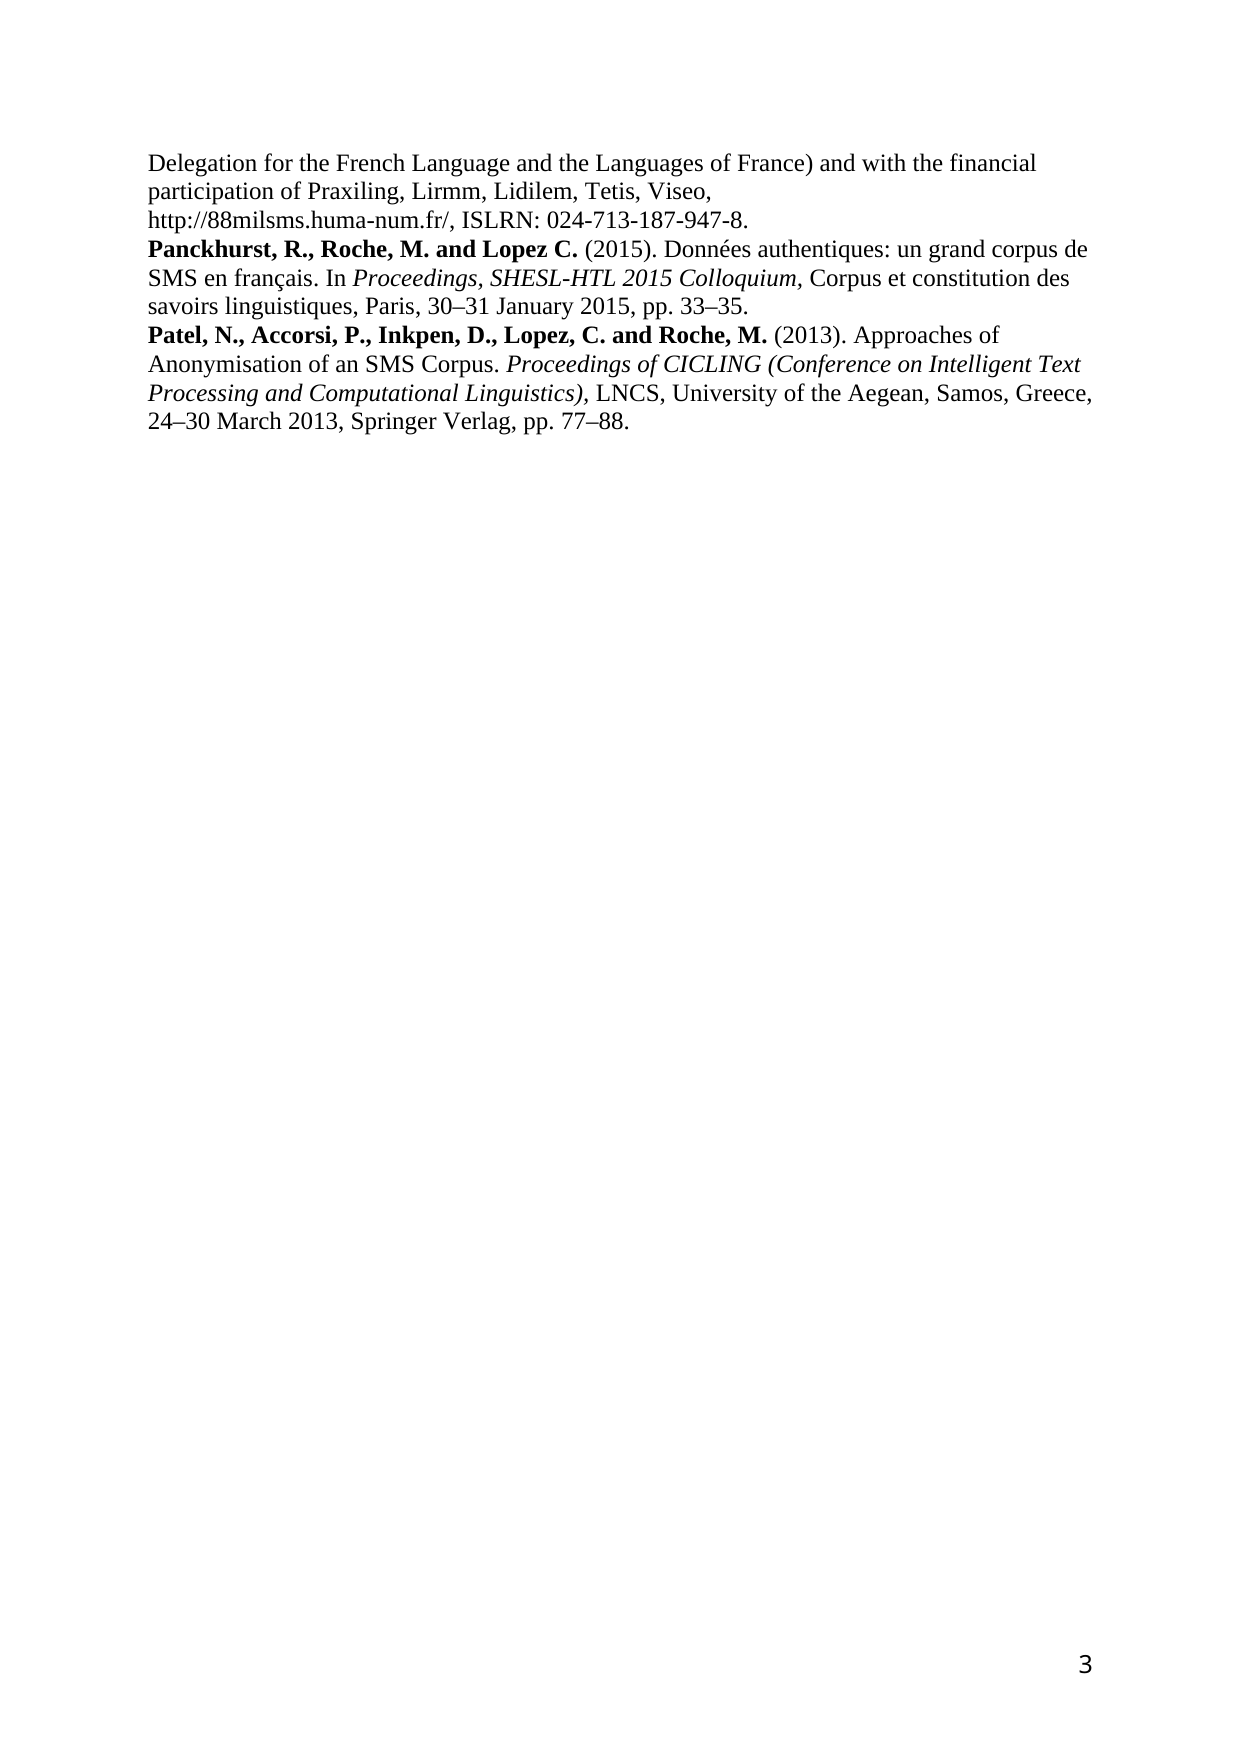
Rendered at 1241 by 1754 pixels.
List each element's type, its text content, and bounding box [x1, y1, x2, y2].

text Panckhurst, R., Roche, M. and Lopez C. (2015). Données authentiques: un grand corpus de SMS en français. In Proceedings, SHESL-HTL 2015 Colloquium, Corpus et constitution des savoirs linguistiques, Paris, 30–31 January 2015, pp. 33–35. [148, 234, 1093, 320]
text Patel, N., Accorsi, P., Inkpen, D., Lopez, C. and Roche, M. (2013). Approaches of Anonymisation of an SMS Corpus. Proceedings of CICLING (Conference on Intelligent Text Processing and Computational Linguistics), LNCS, University of the Aegean, Samos, Greece, 24–30 March 2013, Springer Verlag, pp. 77–88. [148, 320, 1093, 435]
text http://88milsms.huma-num.fr/, ISLRN: 024-713-187-947-8. [148, 205, 1093, 234]
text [148, 148, 1093, 205]
